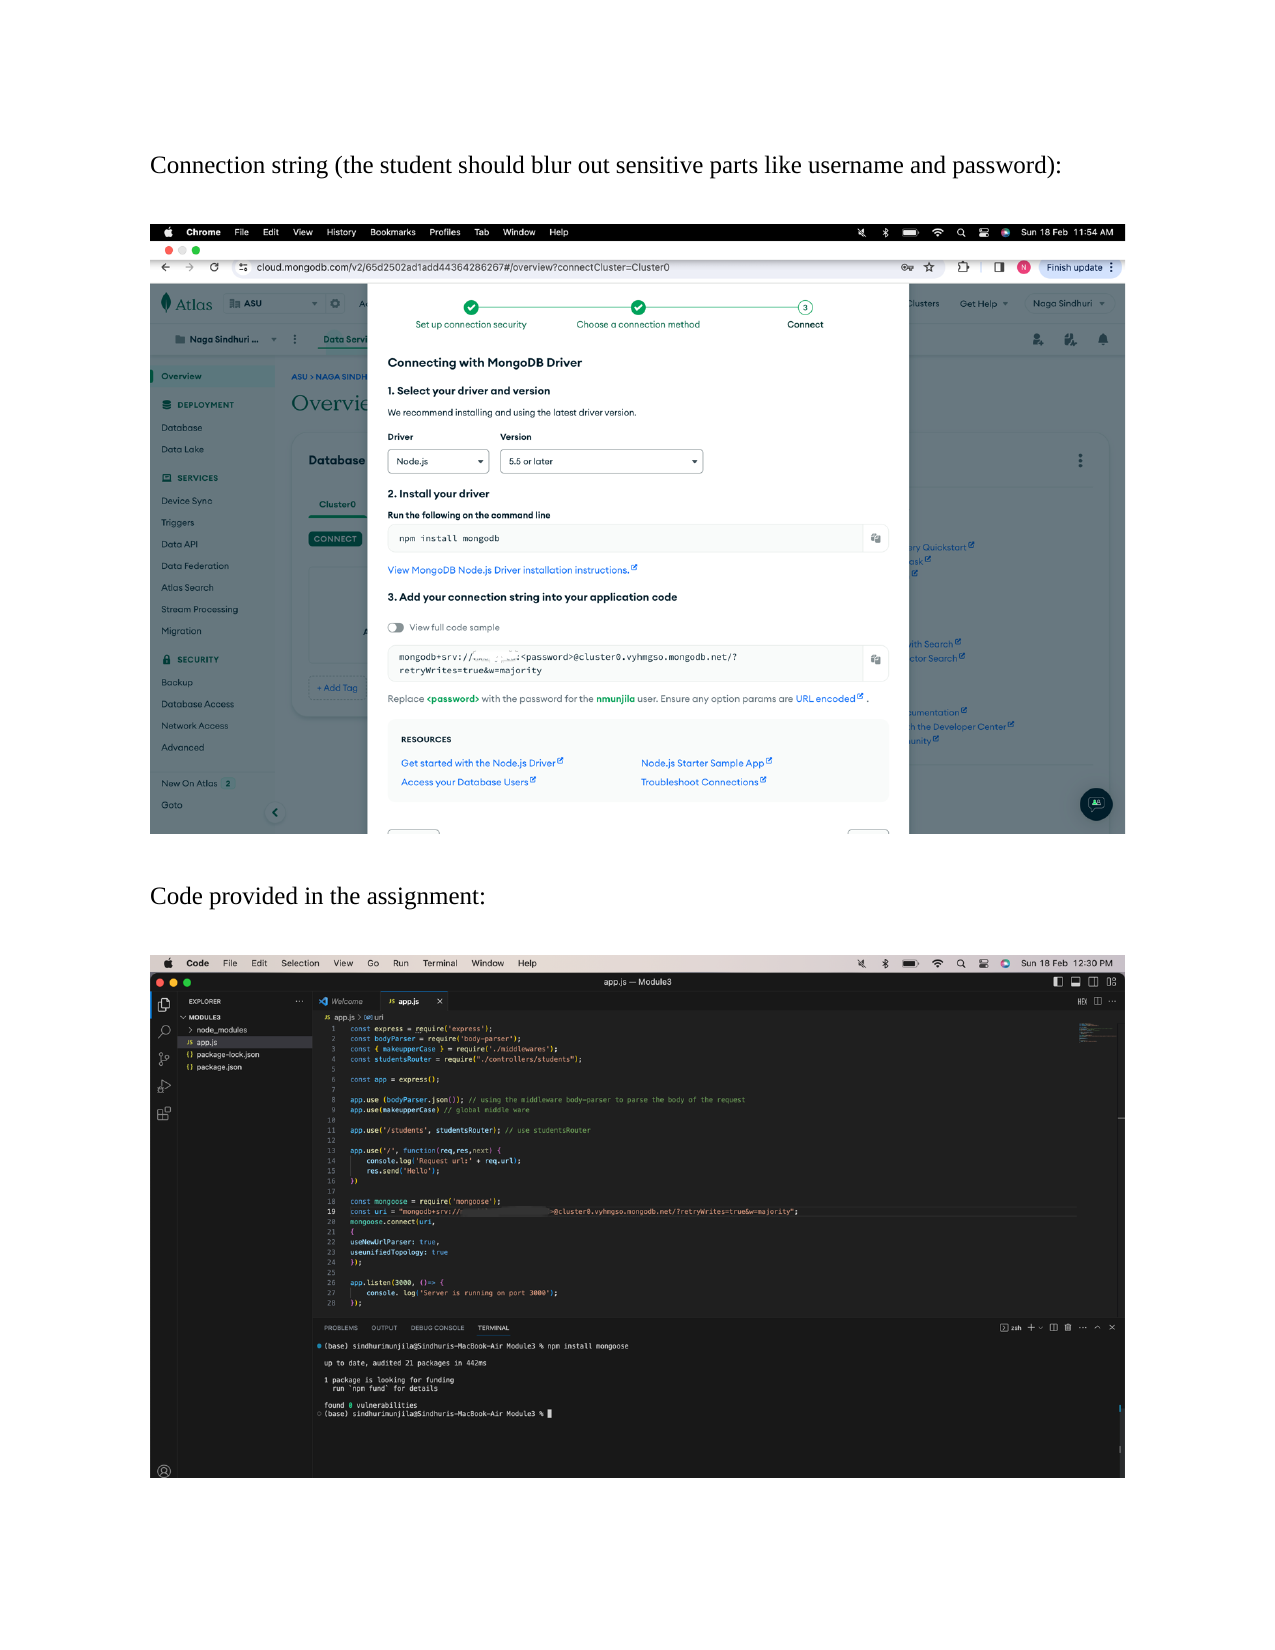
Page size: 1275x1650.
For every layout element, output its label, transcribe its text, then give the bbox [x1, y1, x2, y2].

text Connection string (the student should blur out sensitive parts like username and password): [150, 150, 1125, 179]
text Code provided in the assignment: [150, 881, 1125, 910]
picture [150, 224, 1125, 834]
picture [150, 955, 1125, 1478]
